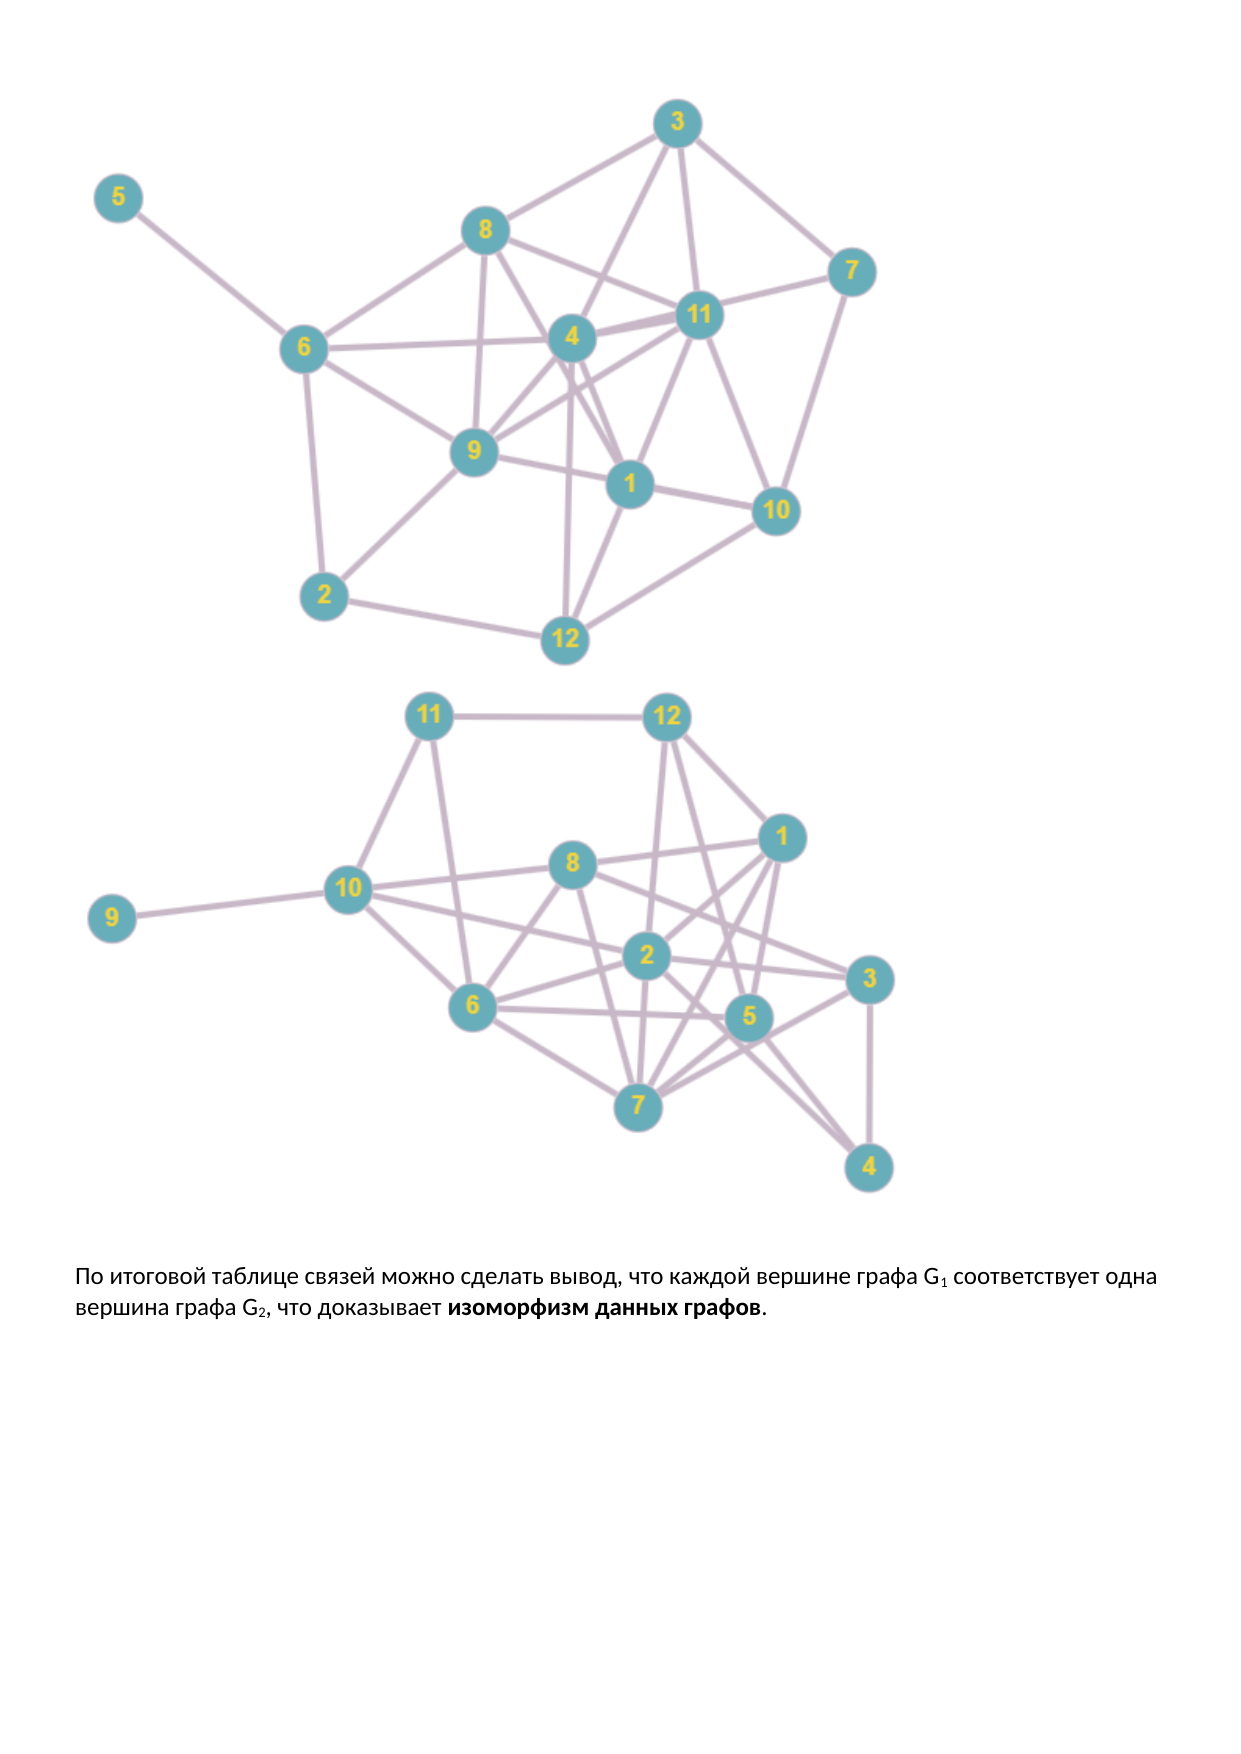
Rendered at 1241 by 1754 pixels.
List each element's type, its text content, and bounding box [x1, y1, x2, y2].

picture [75, 75, 1011, 1230]
text По итоговой таблице связей можно сделать вывод, что каждой вершине графа G1 соответствует одна вершина графа G2, что доказывает изоморфизм данных графов. [75, 1260, 1165, 1321]
